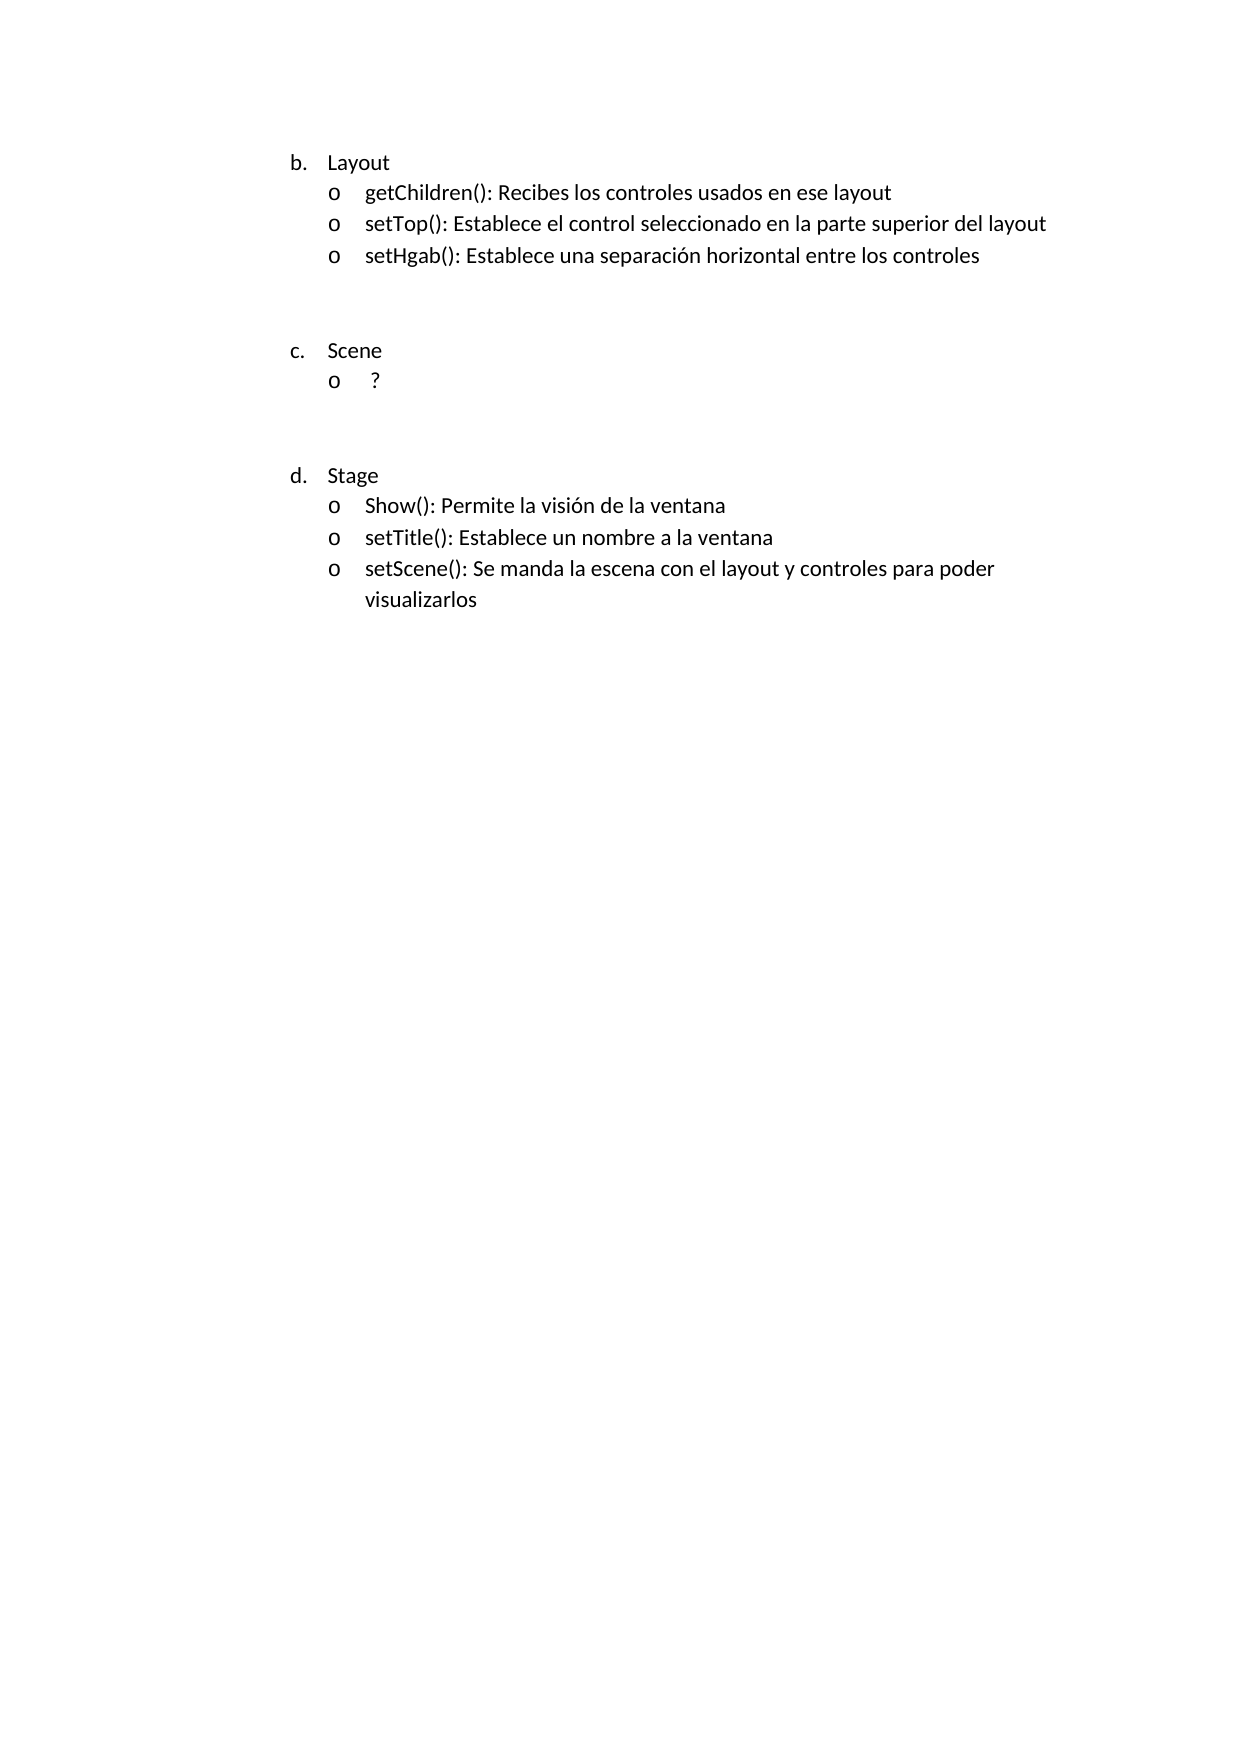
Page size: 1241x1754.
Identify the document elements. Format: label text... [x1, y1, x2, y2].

list setScene(): Se manda la escena con el layout y controles para poder visualizarlos [327, 554, 1063, 613]
list Layout [290, 148, 1063, 176]
list ? [327, 366, 1063, 395]
list getChildren(): Recibes los controles usados en ese layout [327, 178, 1063, 207]
list Show(): Permite la visión de la ventana [327, 491, 1063, 520]
list setHgab(): Establece una separación horizontal entre los controles [327, 241, 1063, 270]
list Scene [290, 336, 1063, 364]
list setTitle(): Establece un nombre a la ventana [327, 523, 1063, 552]
list setTop(): Establece el control seleccionado en la parte superior del layout [327, 209, 1063, 238]
list Stage [290, 461, 1063, 489]
